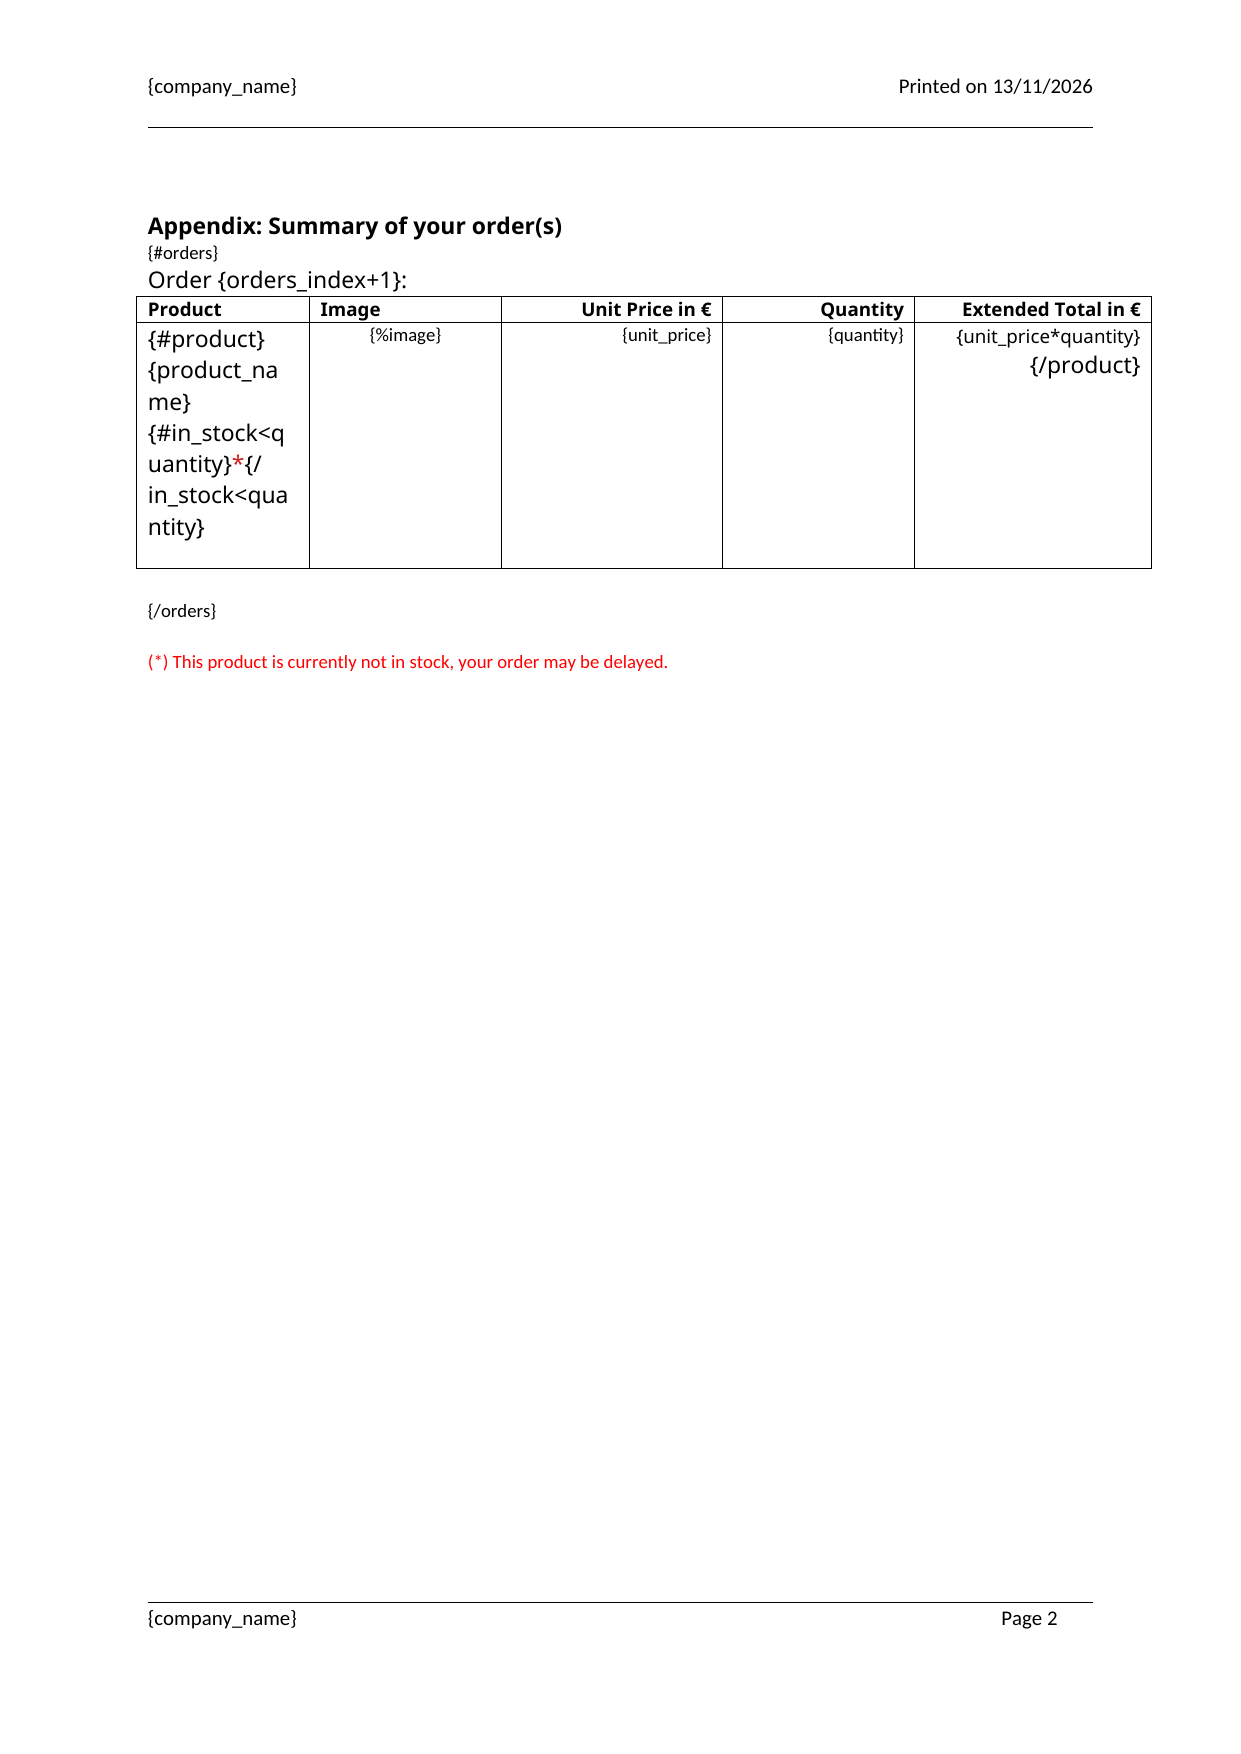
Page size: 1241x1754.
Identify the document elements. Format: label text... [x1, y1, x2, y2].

text (*) This product is currently not in stock, your order may be delayed. [148, 651, 1093, 673]
table_header Quantity [723, 297, 914, 322]
text {/orders} [148, 600, 1093, 623]
table_cell {unit_price} [502, 323, 722, 567]
table_header Unit Price in € [502, 297, 722, 322]
table_header Extended Total in € [915, 297, 1151, 322]
table_cell {#product}{product_name}{#in_stock<quantity}*{/in_stock<quantity} [137, 323, 309, 567]
table_cell {quantity} [723, 323, 914, 567]
table_cell {%image} [310, 323, 501, 567]
table_header Product [137, 297, 309, 322]
text Order {orders_index+1}: [148, 264, 1093, 296]
text {#orders} [148, 241, 1093, 264]
table_cell {unit_price*quantity}{/product} [915, 323, 1151, 567]
text Appendix: Summary of your order(s) [148, 210, 1093, 241]
table_header Image [310, 297, 501, 322]
